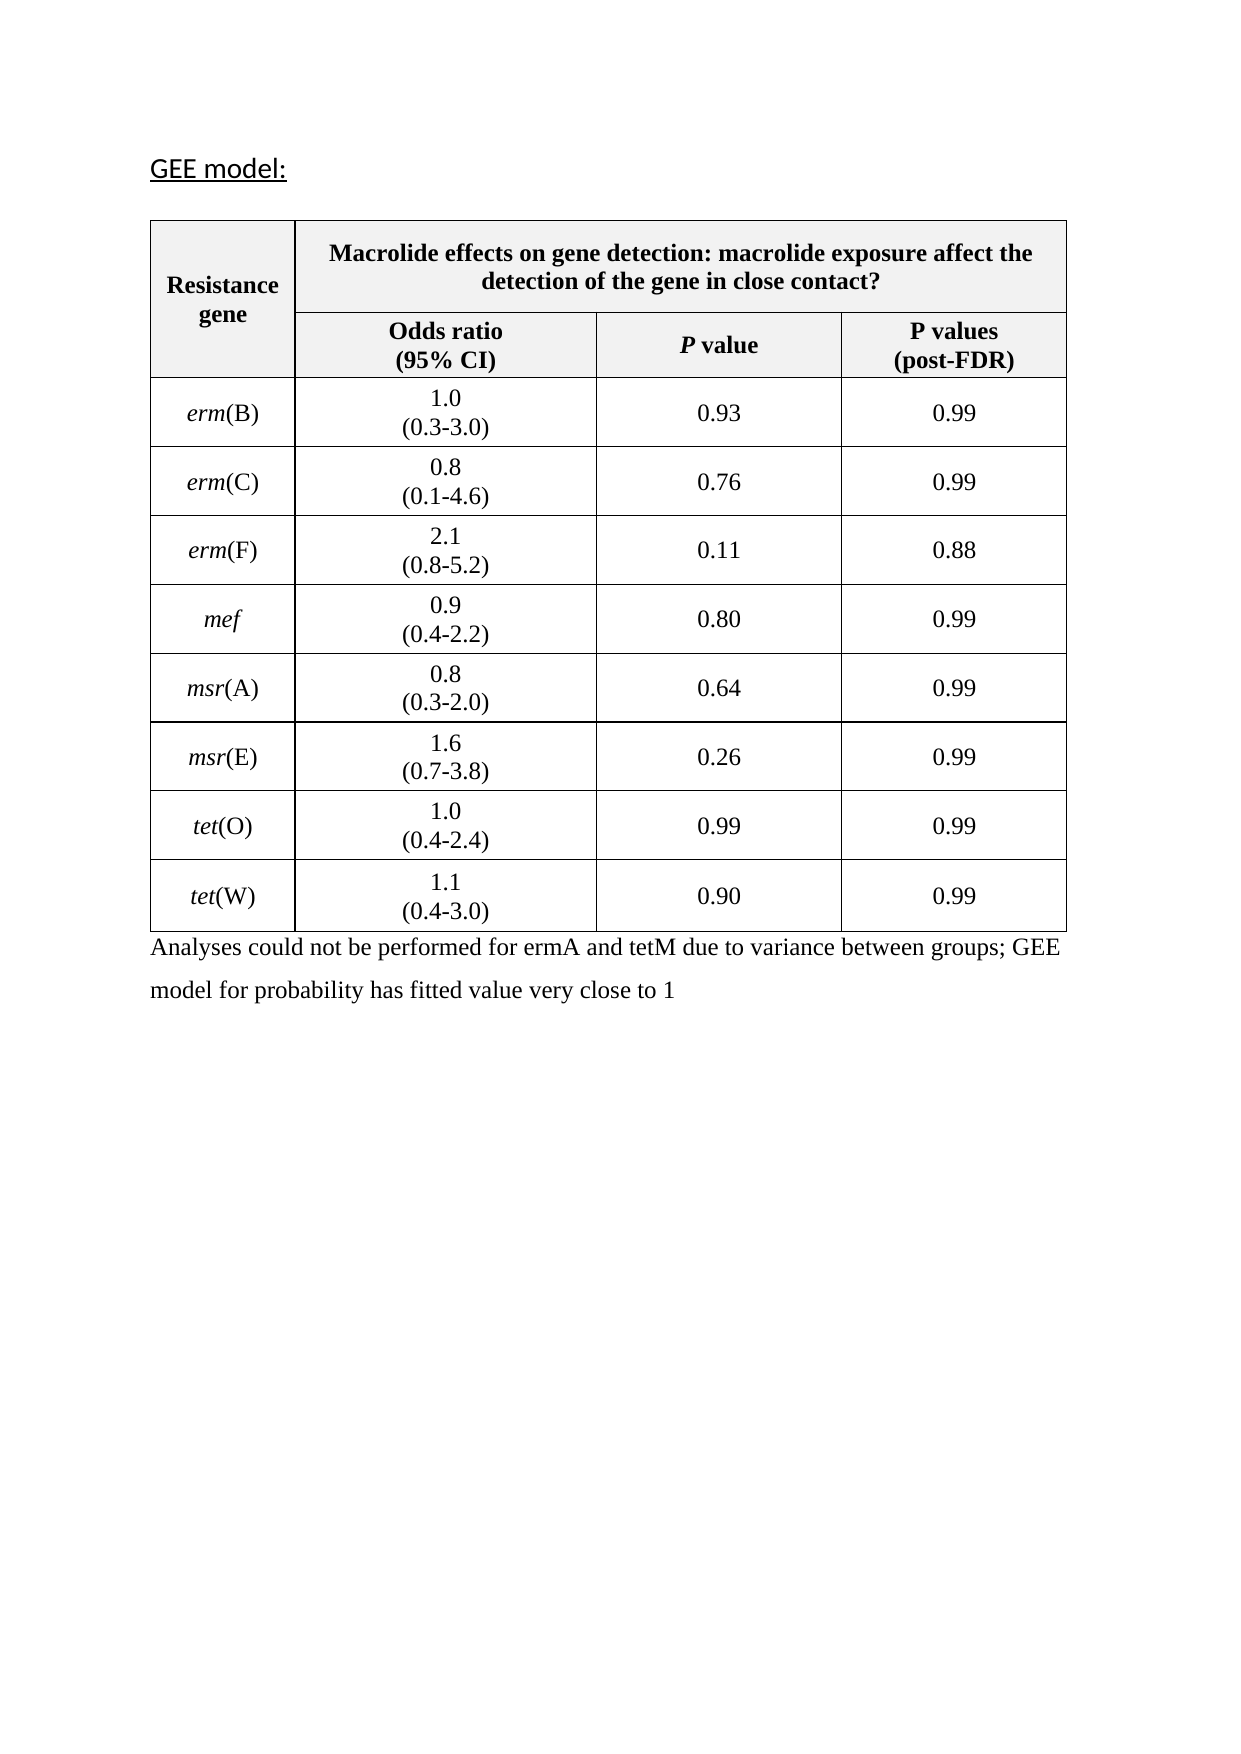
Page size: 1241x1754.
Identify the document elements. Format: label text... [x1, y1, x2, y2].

table_cell 0.99 [842, 447, 1066, 515]
table_cell 0.99 [597, 791, 841, 859]
table_cell 0.99 [842, 585, 1066, 653]
text Analyses could not be performed for ermA and tetM due to variance between groups; GEE model for probability has fitted value very close to 1 [150, 932, 1090, 1004]
table_cell erm(C) [151, 447, 294, 515]
table_cell 1.1 (0.4-3.0) [296, 860, 596, 931]
table_cell 0.99 [842, 723, 1066, 790]
table_cell 0.99 [842, 860, 1066, 931]
table_cell 0.90 [597, 860, 841, 931]
table_cell 1.0 (0.4-2.4) [296, 791, 596, 859]
table_cell 0.64 [597, 654, 841, 721]
table_cell 1.6 (0.7-3.8) [296, 723, 596, 790]
table_cell 1.0 (0.3-3.0) [296, 378, 596, 446]
table_header Macrolide effects on gene detection: macrolide exposure affect the detection of the gene in close contact? [296, 221, 1066, 312]
text GEE model: [150, 150, 1090, 186]
table_cell 0.88 [842, 516, 1066, 584]
table_cell 2.1 (0.8-5.2) [296, 516, 596, 584]
table_cell 0.80 [597, 585, 841, 653]
table_cell erm(B) [151, 378, 294, 446]
table_cell P value [597, 313, 841, 377]
table_cell 0.93 [597, 378, 841, 446]
table_cell tet(W) [151, 860, 294, 931]
table_cell 0.99 [842, 654, 1066, 721]
table_cell P values (post-FDR) [842, 313, 1066, 377]
table_cell 0.76 [597, 447, 841, 515]
table_cell msr(E) [151, 723, 294, 790]
table_cell 0.8 (0.1-4.6) [296, 447, 596, 515]
table_cell msr(A) [151, 654, 294, 721]
table_cell 0.26 [597, 723, 841, 790]
table_cell Odds ratio (95% CI) [296, 313, 596, 377]
table_header Resistance gene [151, 221, 294, 377]
table_cell 0.99 [842, 378, 1066, 446]
table_cell 0.9 (0.4-2.2) [296, 585, 596, 653]
table_cell mef [151, 585, 294, 653]
table_cell tet(O) [151, 791, 294, 859]
table_cell 0.8 (0.3-2.0) [296, 654, 596, 721]
table_cell erm(F) [151, 516, 294, 584]
table_cell 0.11 [597, 516, 841, 584]
table_cell 0.99 [842, 791, 1066, 859]
